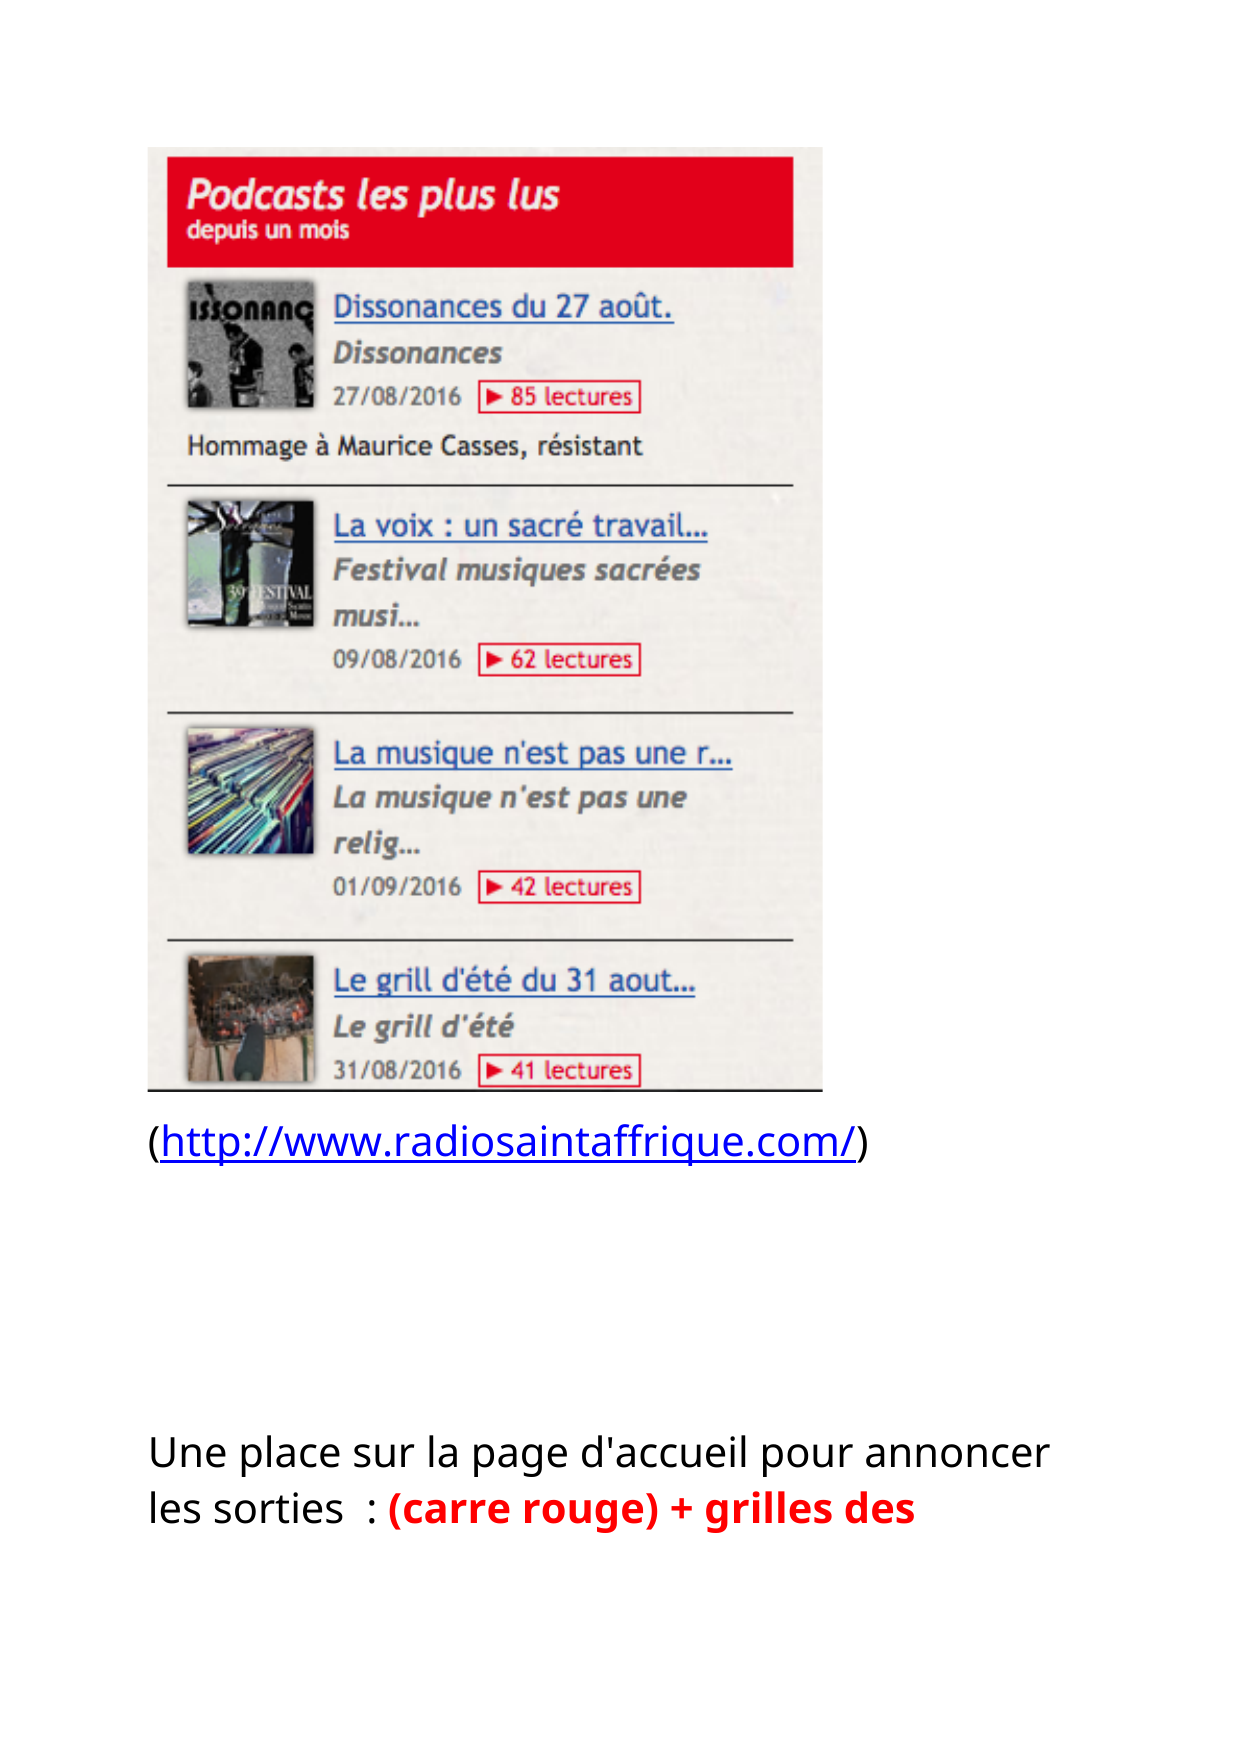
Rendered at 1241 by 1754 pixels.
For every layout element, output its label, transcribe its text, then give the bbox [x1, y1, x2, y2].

picture [147, 147, 823, 1092]
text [148, 1423, 1093, 1536]
text (http://www.radiosaintaffrique.com/) [148, 1112, 1093, 1169]
